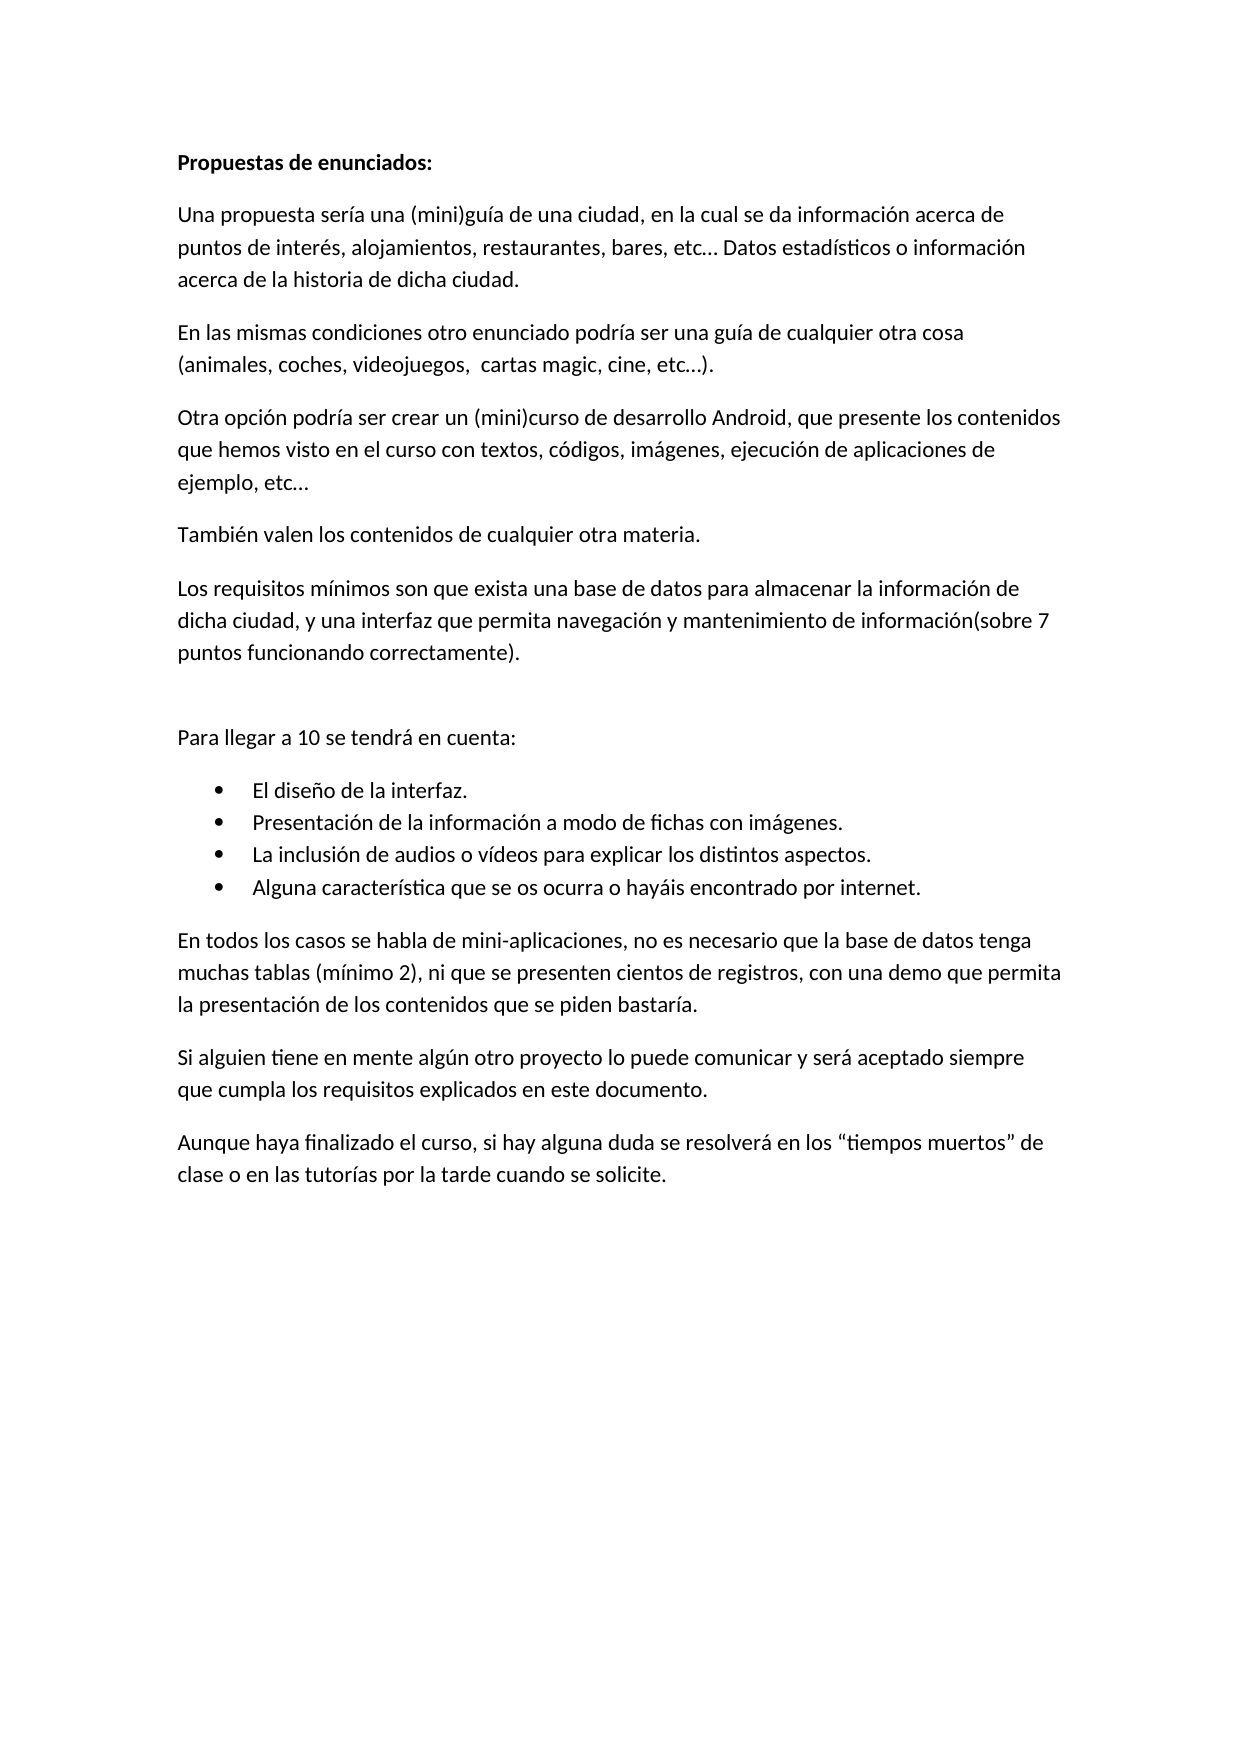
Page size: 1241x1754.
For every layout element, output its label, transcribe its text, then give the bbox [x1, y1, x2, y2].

text Una propuesta sería una (mini)guía de una ciudad, en la cual se da información acerca de puntos de interés, alojamientos, restaurantes, bares, etc… Datos estadísticos o información acerca de la historia de dicha ciudad. [177, 201, 1063, 293]
text Otra opción podría ser crear un (mini)curso de desarrollo Android, que presente los contenidos que hemos visto en el curso con textos, códigos, imágenes, ejecución de aplicaciones de ejemplo, etc… [177, 403, 1063, 496]
text Aunque haya finalizado el curso, si hay alguna duda se resolverá en los “tiempos muertos” de clase o en las tutorías por la tarde cuando se solicite. [177, 1128, 1063, 1189]
text En las mismas condiciones otro enunciado podría ser una guía de cualquier otra cosa (animales, coches, videojuegos, cartas magic, cine, etc…). [177, 318, 1063, 378]
text Si alguien tiene en mente algún otro proyecto lo puede comunicar y será aceptado siempre que cumpla los requisitos explicados en este documento. [177, 1043, 1063, 1103]
text Para llegar a 10 se tendrá en cuenta: [177, 723, 1063, 751]
text Propuestas de enunciados: [177, 148, 1063, 176]
text También valen los contenidos de cualquier otra materia. [177, 521, 1063, 549]
list El diseño de la interfaz. [215, 776, 1063, 804]
list La inclusión de audios o vídeos para explicar los distintos aspectos. [215, 841, 1063, 869]
list Alguna característica que se os ocurra o hayáis encontrado por internet. [215, 873, 1063, 901]
list Presentación de la información a modo de fichas con imágenes. [215, 808, 1063, 836]
text Los requisitos mínimos son que exista una base de datos para almacenar la información de dicha ciudad, y una interfaz que permita navegación y mantenimiento de información(sobre 7 puntos funcionando correctamente). [177, 574, 1063, 698]
text En todos los casos se habla de mini-aplicaciones, no es necesario que la base de datos tenga muchas tablas (mínimo 2), ni que se presenten cientos de registros, con una demo que permita la presentación de los contenidos que se piden bastaría. [177, 926, 1063, 1018]
